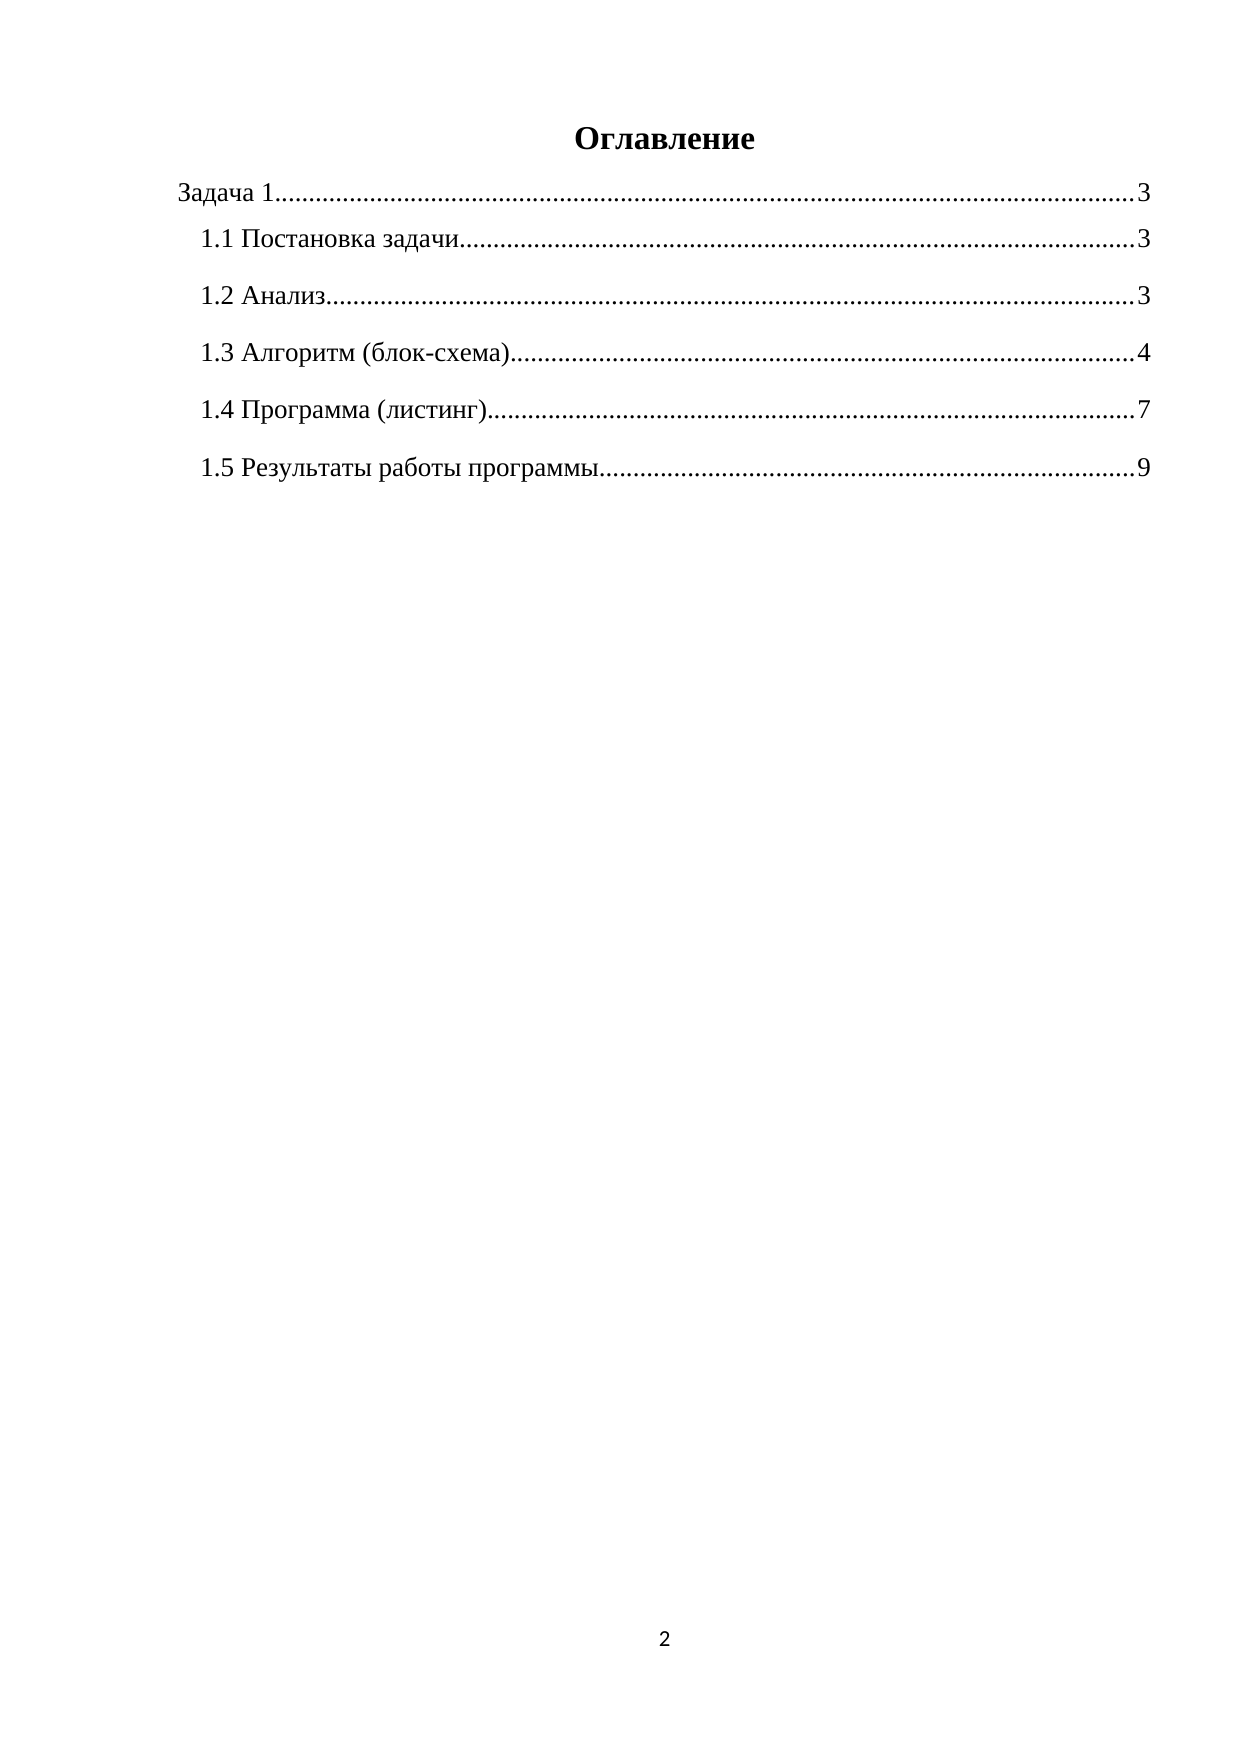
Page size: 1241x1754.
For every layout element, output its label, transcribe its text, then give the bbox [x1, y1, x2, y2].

text Оглавление [177, 118, 1152, 156]
